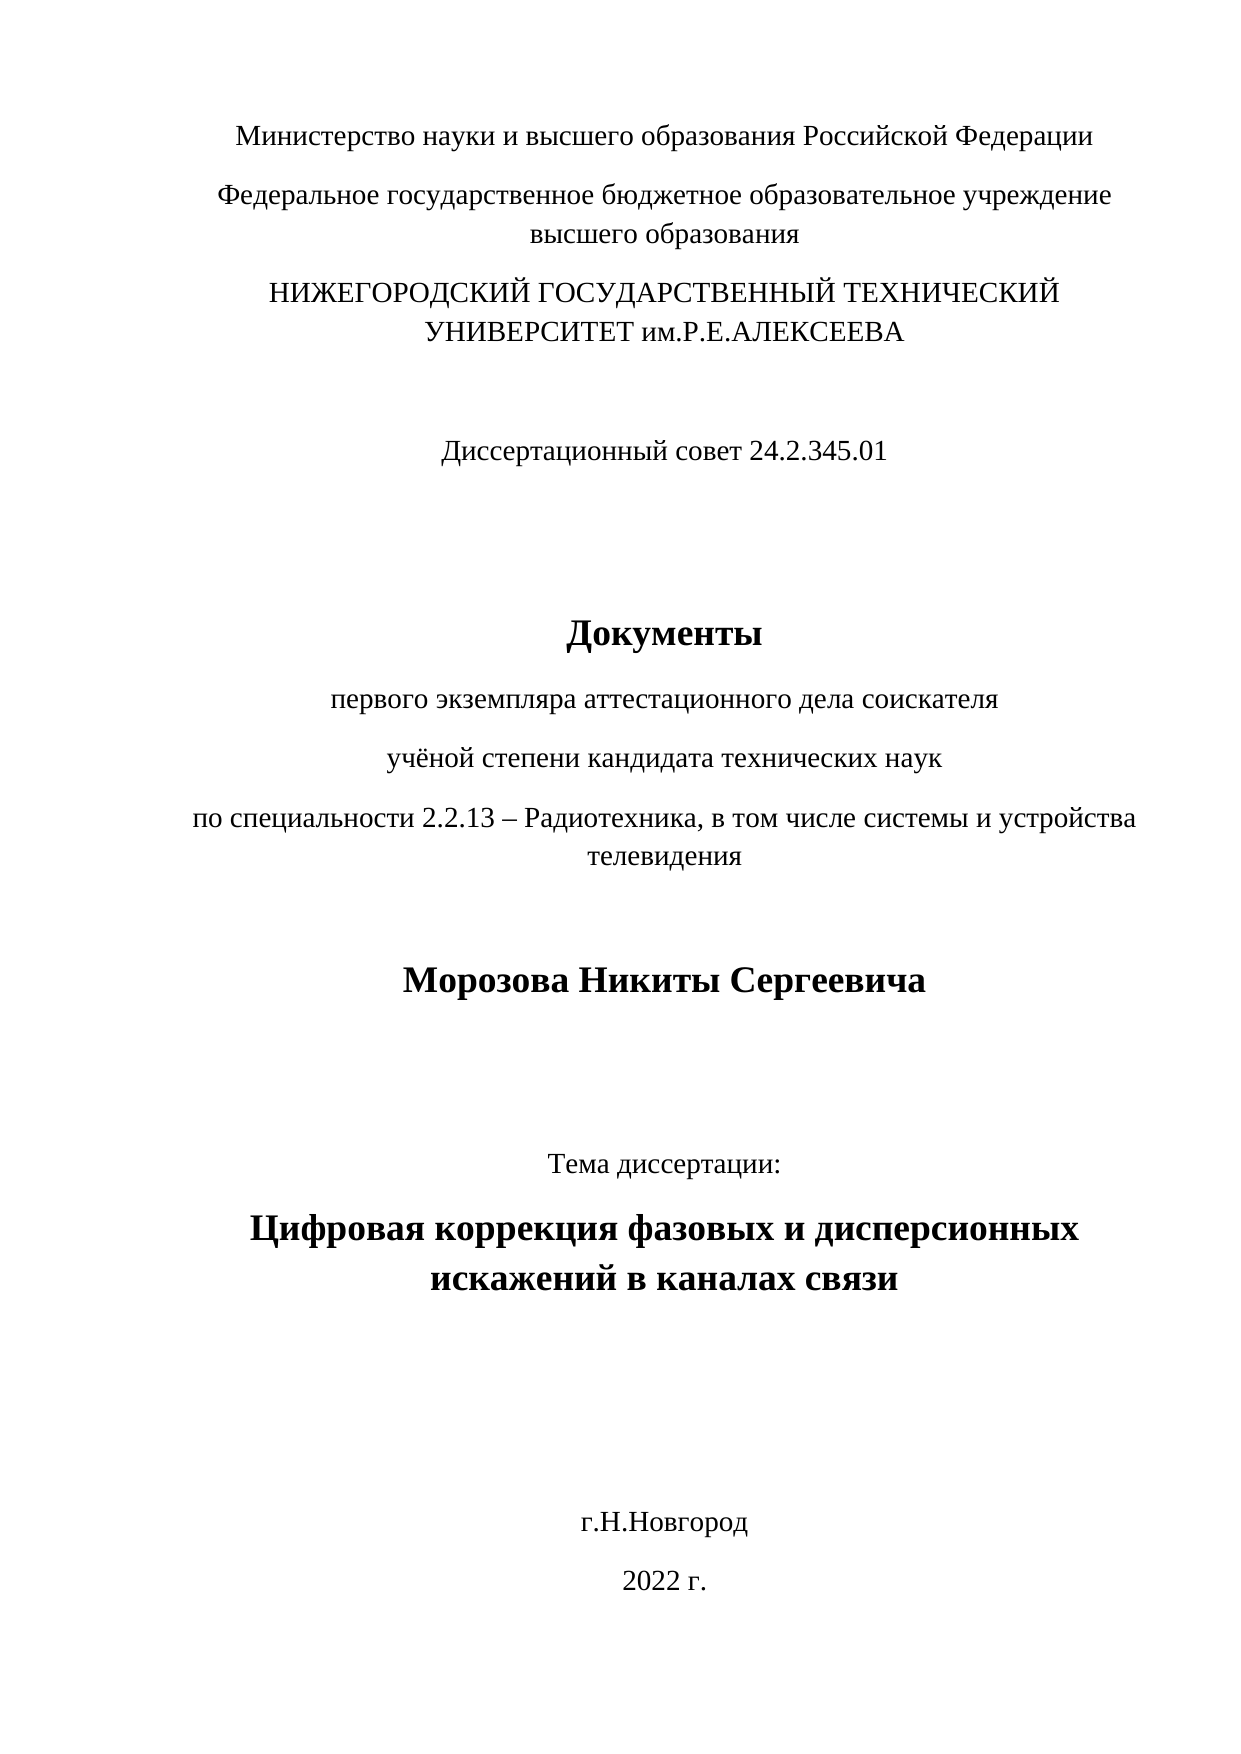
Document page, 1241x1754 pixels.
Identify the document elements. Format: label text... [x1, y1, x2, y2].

text Министерство науки и высшего образования Российской Федерации [177, 118, 1152, 152]
text Федеральное государственное бюджетное образовательное учреждение высшего образования [177, 177, 1152, 249]
text Документы [177, 611, 1152, 654]
text 2022 г. [177, 1563, 1152, 1597]
text первого экземпляра аттестационного дела соискателя [177, 681, 1152, 715]
text по специальности 2.2.13 – Радиотехника, в том числе системы и устройства телевидения [177, 800, 1152, 872]
text Тема диссертации: [177, 1146, 1152, 1180]
text Морозова Никиты Сергеевича [177, 957, 1152, 1000]
text г.Н.Новгород [177, 1504, 1152, 1537]
text учёной степени кандидата технических наук [177, 741, 1152, 774]
text Диссертационный совет 24.2.345.01 [177, 433, 1152, 466]
text НИЖЕГОРОДСКИЙ ГОСУДАРСТВЕННЫЙ ТЕХНИЧЕСКИЙ УНИВЕРСИТЕТ им.Р.Е.АЛЕКСЕЕВА [177, 275, 1152, 347]
text Цифровая коррекция фазовых и дисперсионных искажений в каналах связи [177, 1206, 1152, 1298]
